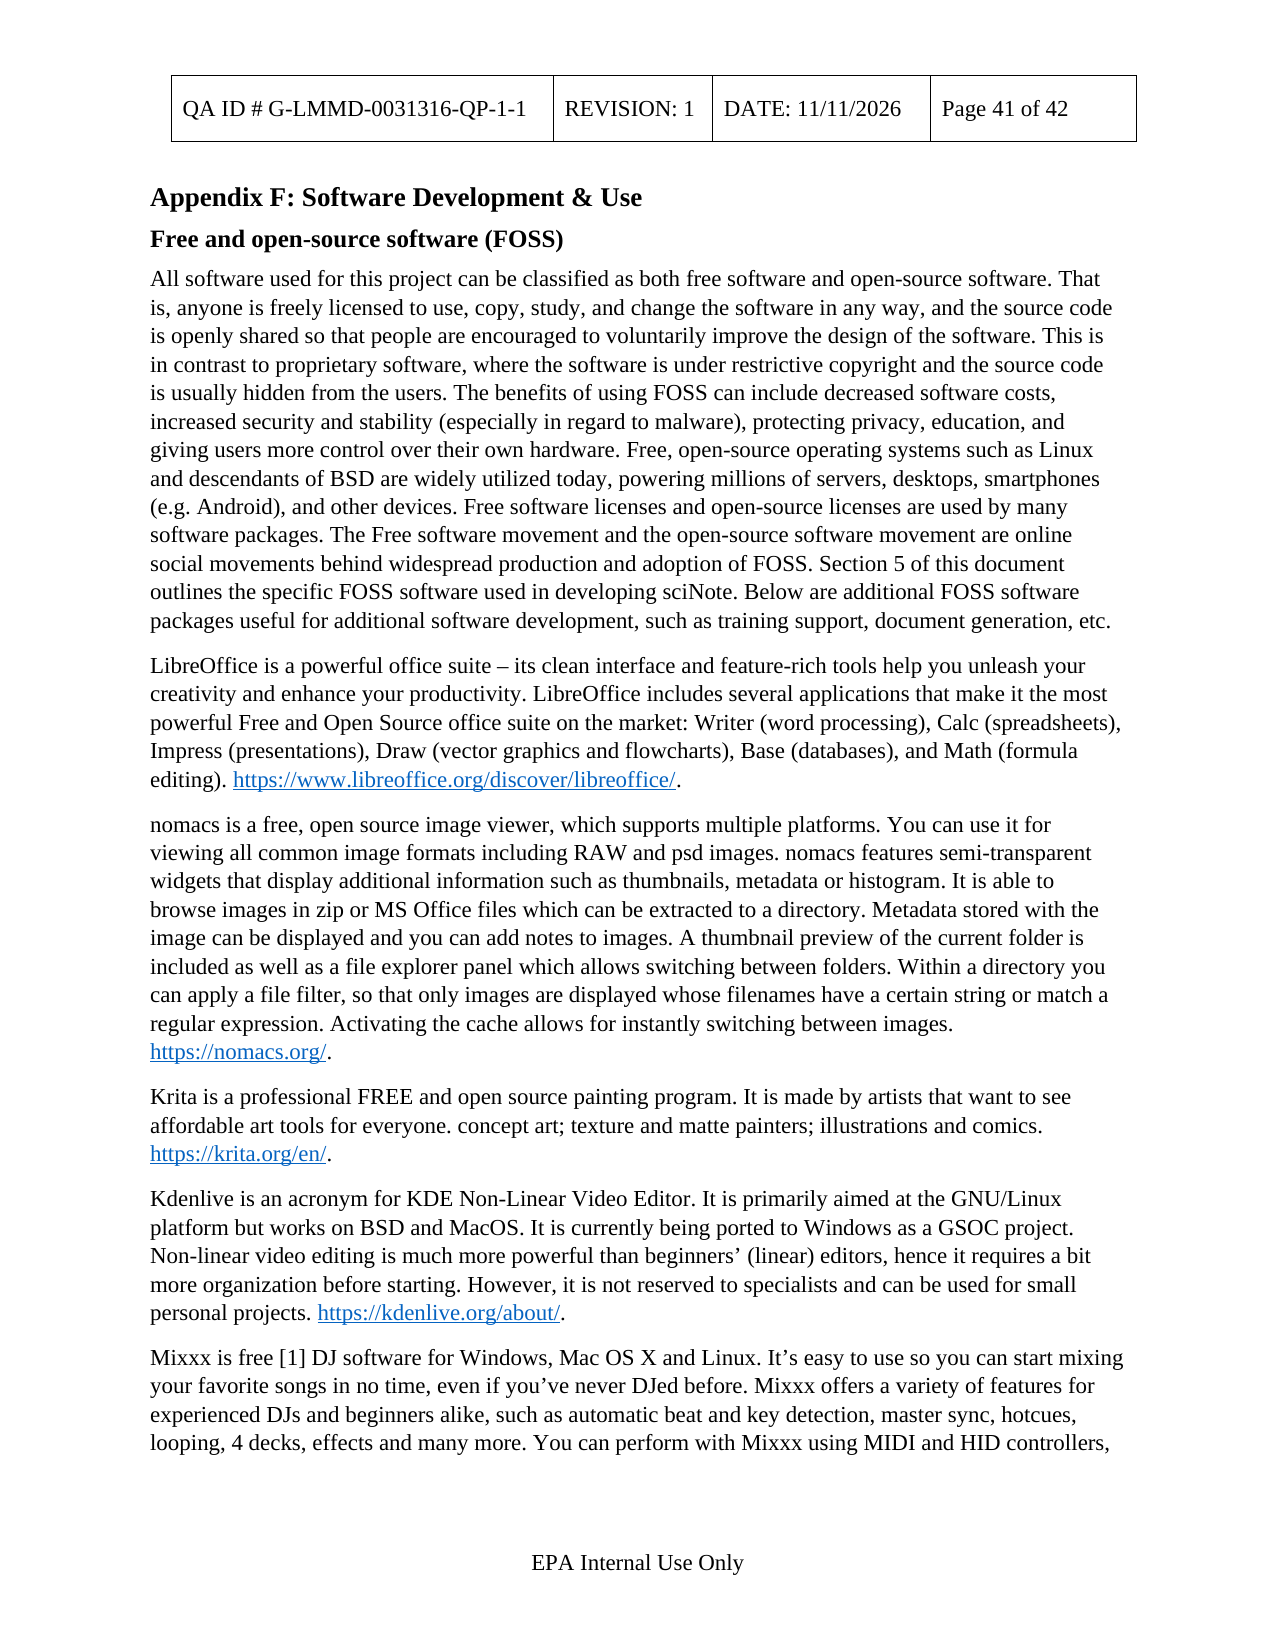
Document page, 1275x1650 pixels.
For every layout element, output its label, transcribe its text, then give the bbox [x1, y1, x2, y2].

subtitle Free and open-source software (FOSS) [150, 224, 1125, 253]
text Kdenlive is an acronym for KDE Non-Linear Video Editor. It is primarily aimed at the GNU/Linux platform but works on BSD and MacOS. It is currently being ported to Windows as a GSOC project. Non-linear video editing is much more powerful than beginners’ (linear) editors, hence it requires a bit more organization before starting. However, it is not reserved to specialists and can be used for small personal projects. https://kdenlive.org/about/. [150, 1185, 1125, 1325]
text nomacs is a free, open source image viewer, which supports multiple platforms. You can use it for viewing all common image formats including RAW and psd images. nomacs features semi-transparent widgets that display additional information such as thumbnails, metadata or histogram. It is able to browse images in zip or MS Office files which can be extracted to a directory. Metadata stored with the image can be displayed and you can add notes to images. A thumbnail preview of the current folder is included as well as a file explorer panel which allows switching between folders. Within a directory you can apply a file filter, so that only images are displayed whose filenames have a certain string or match a regular expression. Activating the cache allows for instantly switching between images. https://nomacs.org/. [150, 811, 1125, 1064]
text LibreOffice is a powerful office suite – its clean interface and feature-rich tools help you unleash your creativity and enhance your productivity. LibreOffice includes several applications that make it the most powerful Free and Open Source office suite on the market: Writer (word processing), Calc (spreadsheets), Impress (presentations), Draw (vector graphics and flowcharts), Base (databases), and Math (formula editing). https://www.libreoffice.org/discover/libreoffice/. [150, 652, 1125, 792]
subtitle Appendix F: Software Development & Use [150, 181, 1125, 212]
text Krita is a professional FREE and open source painting program. It is made by artists that want to see affordable art tools for everyone. concept art; texture and matte painters; illustrations and comics. https://krita.org/en/. [150, 1083, 1125, 1167]
text All software used for this project can be classified as both free software and open-source software. That is, anyone is freely licensed to use, copy, study, and change the software in any way, and the source code is openly shared so that people are encouraged to voluntarily improve the design of the software. This is in contrast to proprietary software, where the software is under restrictive copyright and the source code is usually hidden from the users. The benefits of using FOSS can include decreased software costs, increased security and stability (especially in regard to malware), protecting privacy, education, and giving users more control over their own hardware. Free, open-source operating systems such as Linux and descendants of BSD are widely utilized today, powering millions of servers, desktops, smartphones (e.g. Android), and other devices. Free software licenses and open-source licenses are used by many software packages. The Free software movement and the open-source software movement are online social movements behind widespread production and adoption of FOSS. Section 5 of this document outlines the specific FOSS software used in developing sciNote. Below are additional FOSS software packages useful for additional software development, such as training support, document generation, etc. [150, 266, 1125, 633]
